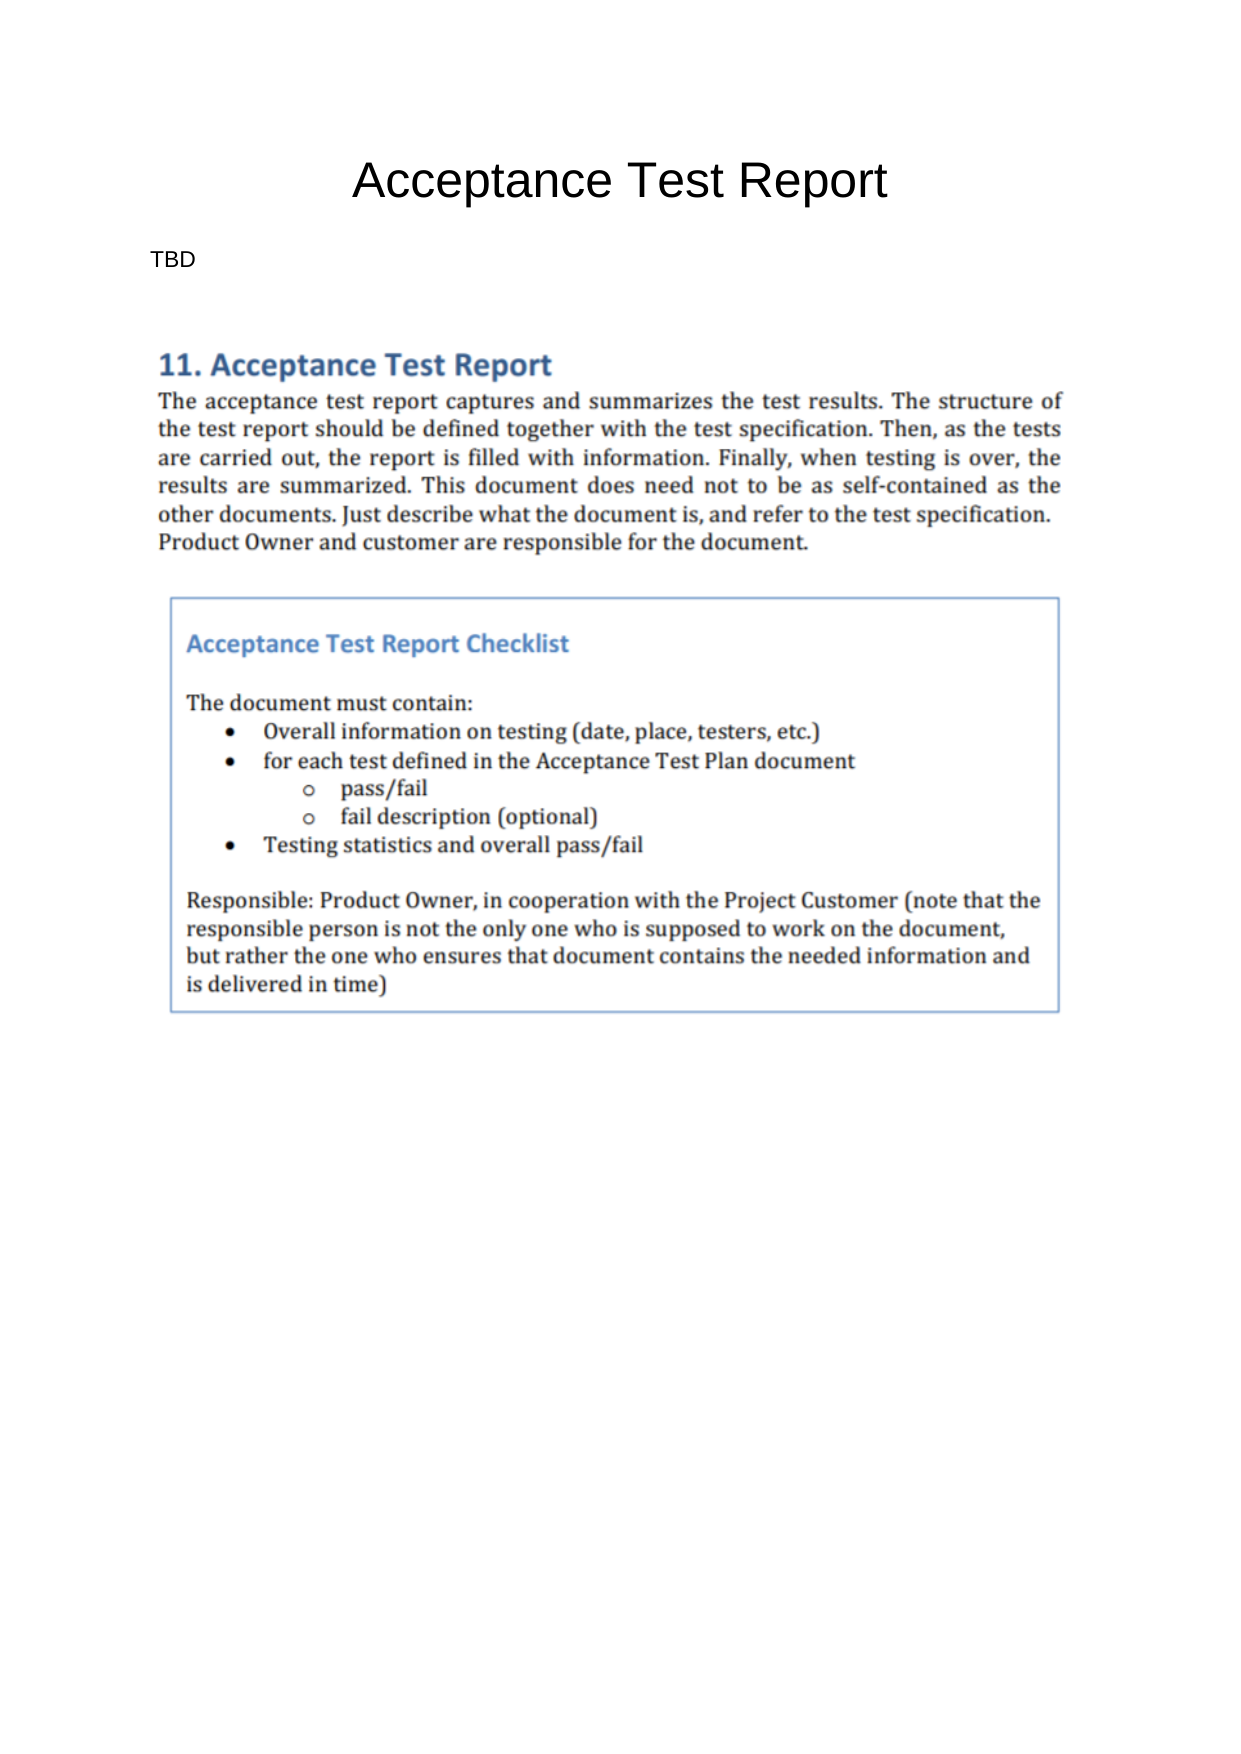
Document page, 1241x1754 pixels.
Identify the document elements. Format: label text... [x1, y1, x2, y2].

picture [150, 580, 1091, 1039]
text Acceptance Test Report [150, 150, 1090, 207]
text TBD [150, 246, 1090, 273]
picture [150, 336, 1091, 577]
